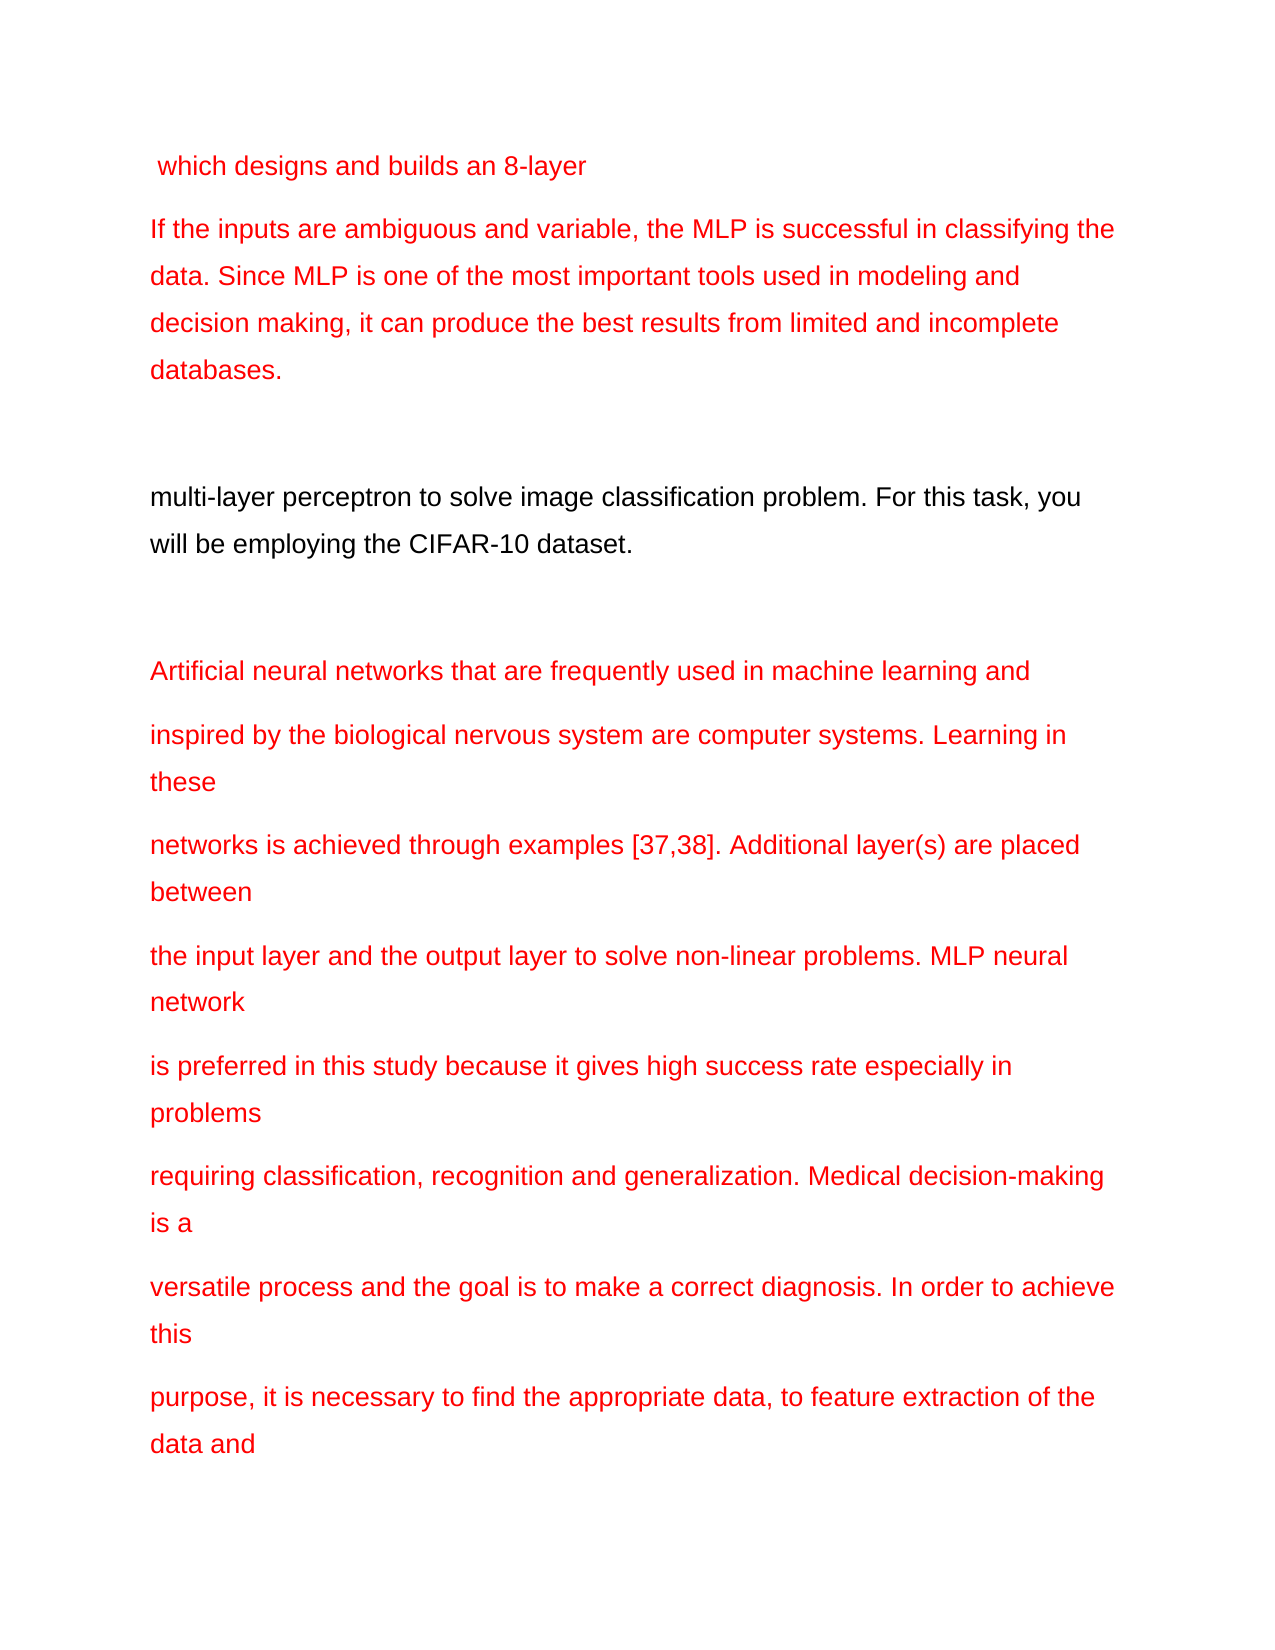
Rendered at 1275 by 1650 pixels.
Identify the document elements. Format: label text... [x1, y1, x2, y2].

text the input layer and the output layer to solve non-linear problems. MLP neural network [150, 939, 1125, 1018]
text purpose, it is necessary to find the appropriate data, to feature extraction of the data and [150, 1381, 1125, 1459]
text Artificial neural networks that are frequently used in machine learning and [150, 655, 1125, 686]
text which designs and builds an 8-layer [150, 150, 1125, 181]
text multi-layer perceptron to solve image classification problem. For this task, you will be employing the CIFAR-10 dataset. [150, 481, 1125, 559]
text requiring classification, recognition and generalization. Medical decision-making is a [150, 1160, 1125, 1238]
text inspired by the biological nervous system are computer systems. Learning in these [150, 719, 1125, 797]
text If the inputs are ambiguous and variable, the MLP is successful in classifying the data. Since MLP is one of the most important tools used in modeling and decision making, it can produce the best results from limited and incomplete databases. [150, 213, 1125, 385]
text versatile process and the goal is to make a correct diagnosis. In order to achieve this [150, 1271, 1125, 1349]
text networks is achieved through examples [37,38]. Additional layer(s) are placed between [150, 829, 1125, 907]
text is preferred in this study because it gives high success rate especially in problems [150, 1050, 1125, 1128]
